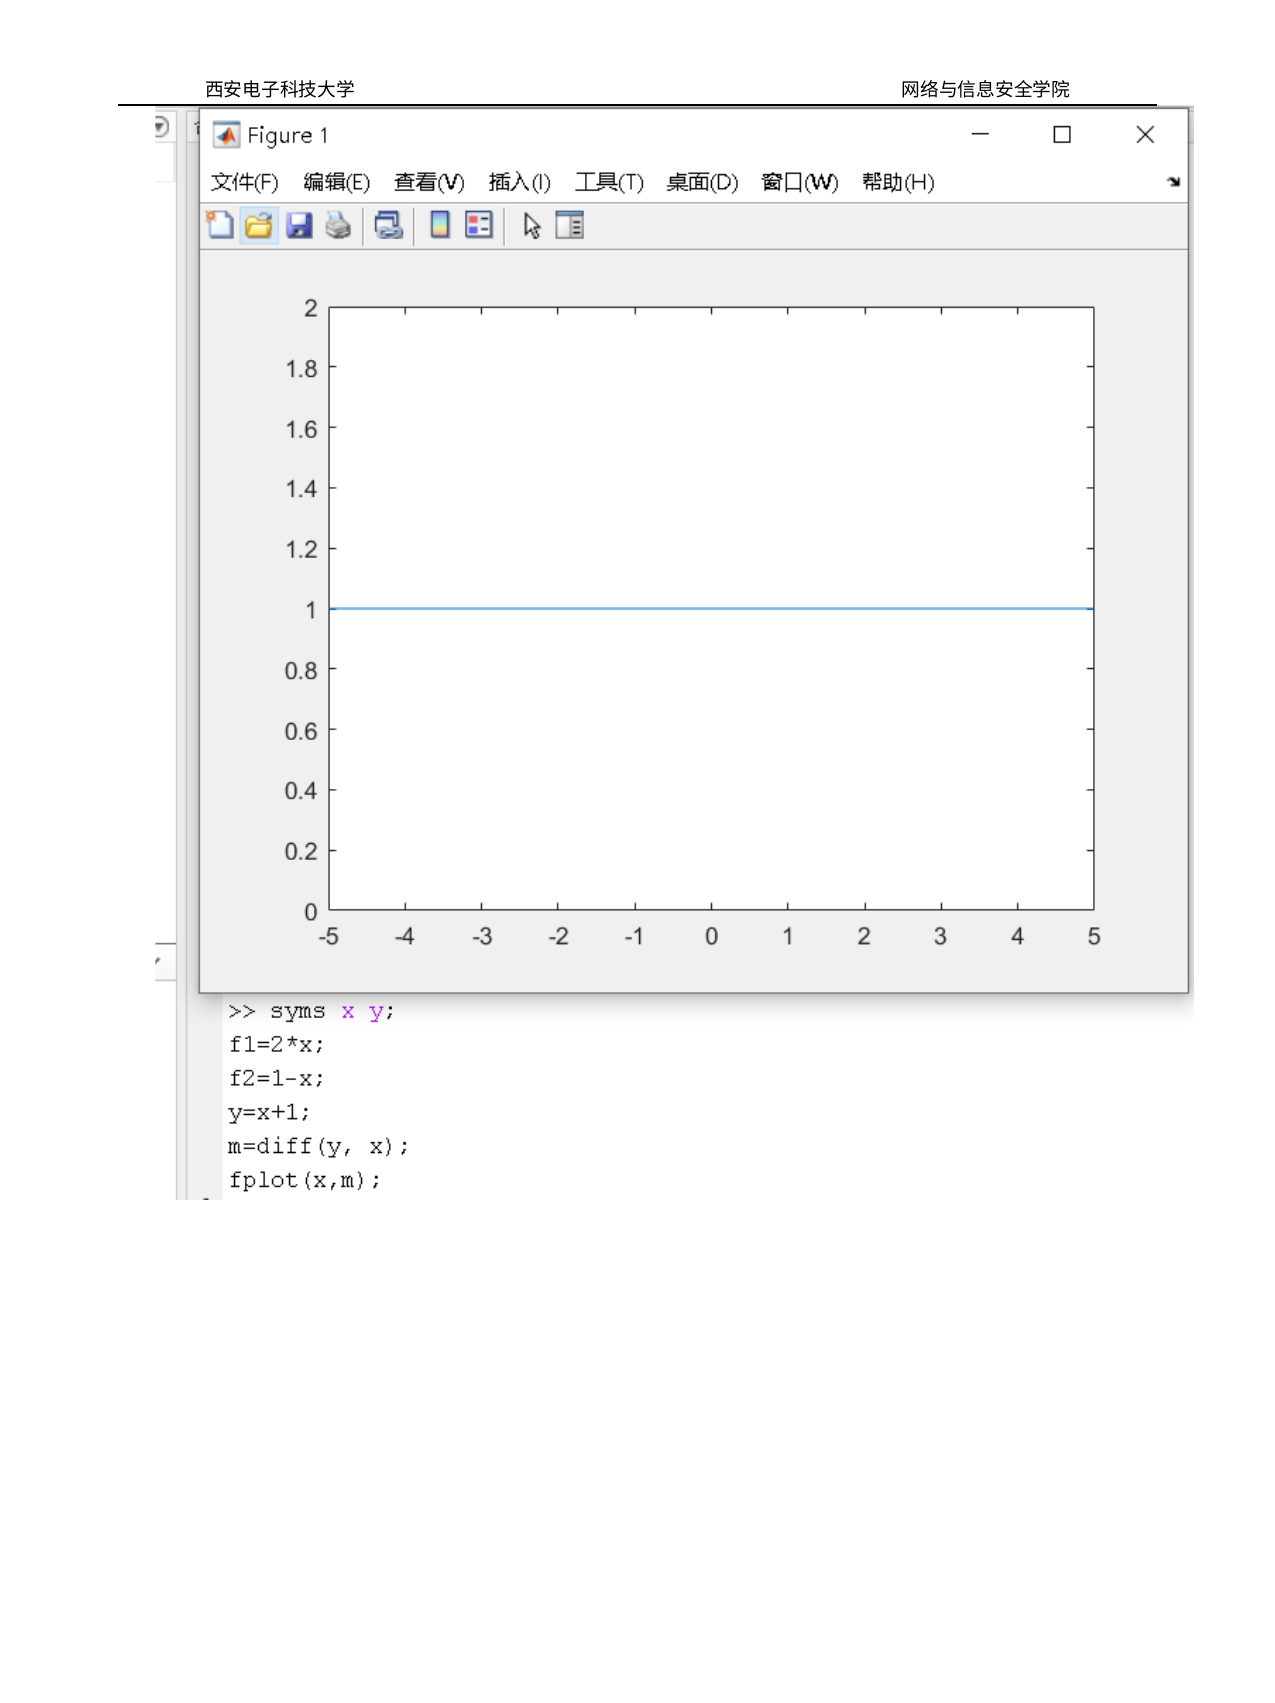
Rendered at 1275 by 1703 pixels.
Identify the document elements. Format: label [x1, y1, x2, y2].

picture [155, 105, 1194, 1200]
